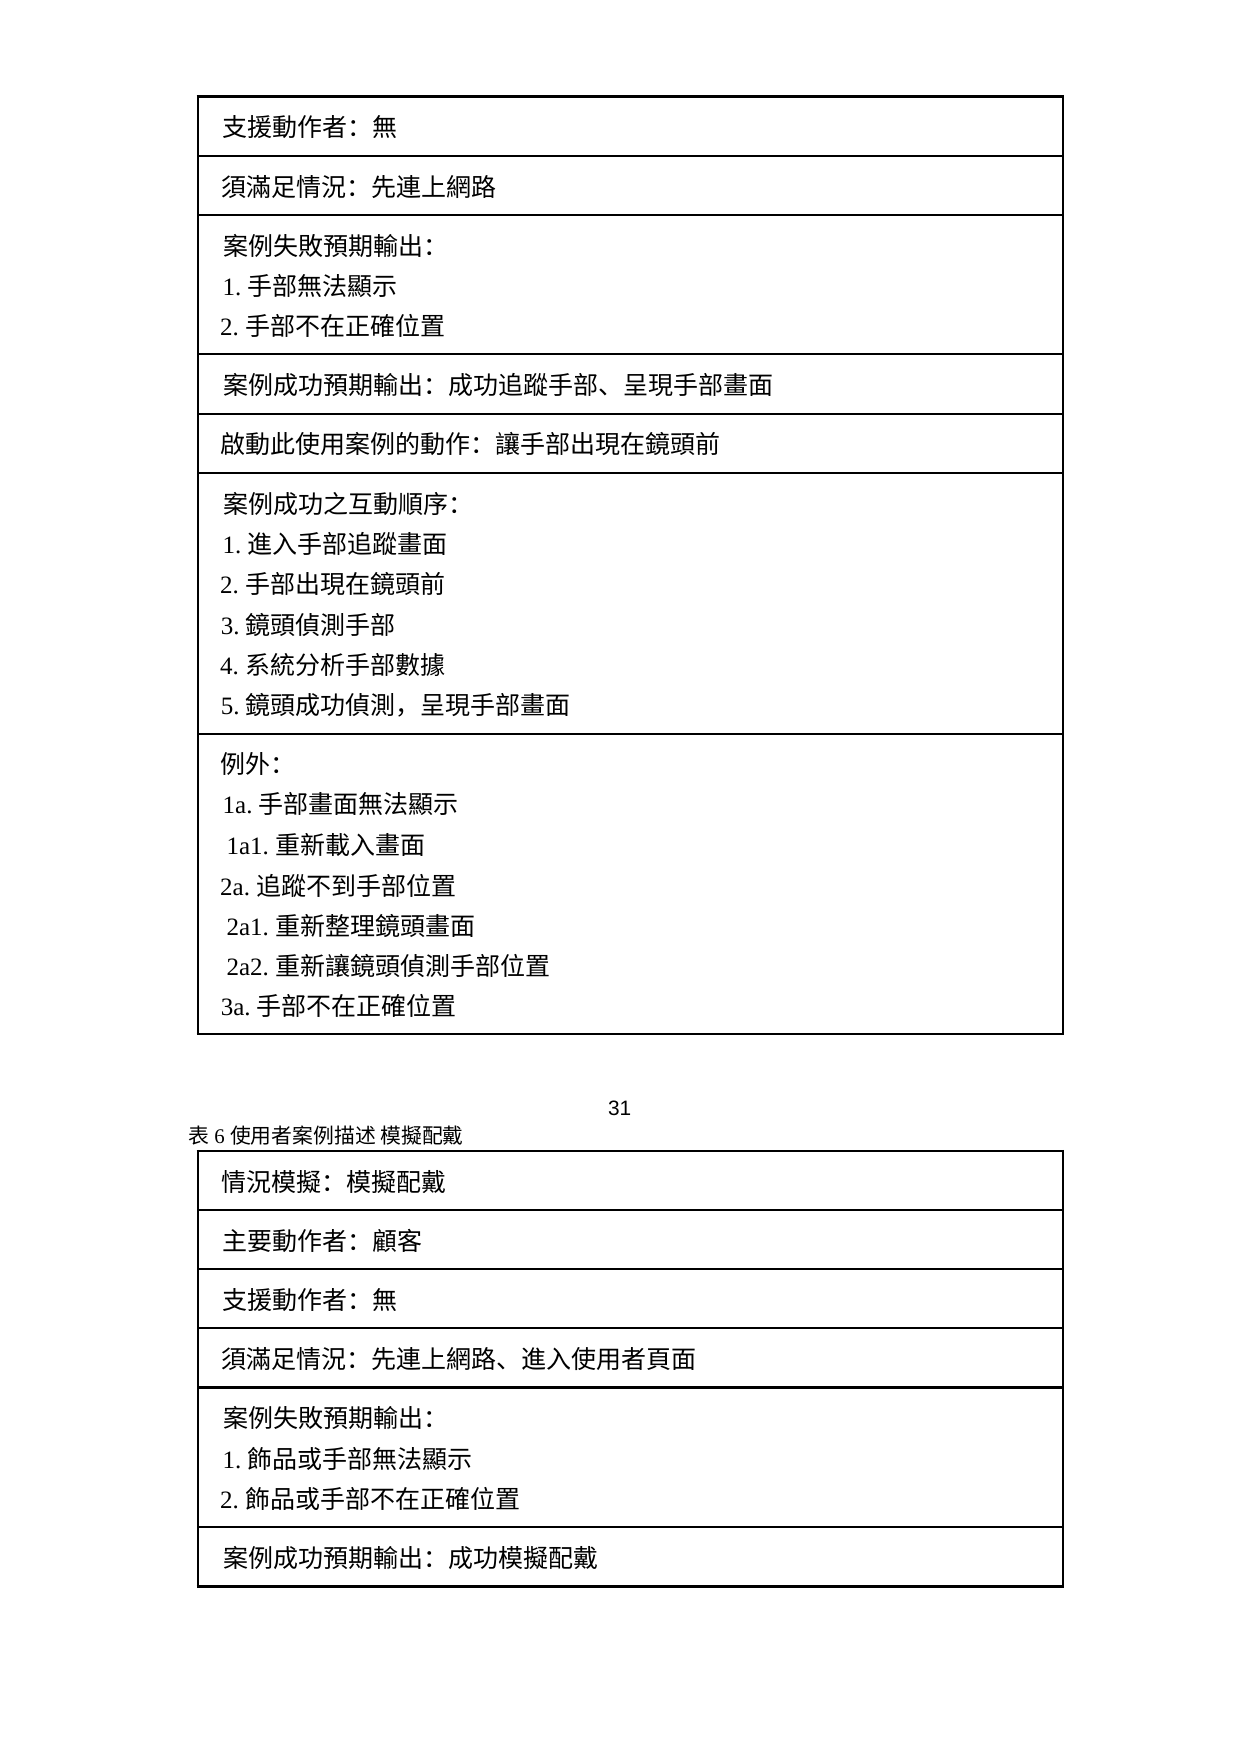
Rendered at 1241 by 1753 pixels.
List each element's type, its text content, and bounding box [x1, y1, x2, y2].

table_cell 須滿足情況：先連上網路、進入使用者頁面 [199, 1329, 1062, 1386]
table_cell 主要動作者：顧客 [199, 1211, 1062, 1268]
text 表 6 使用者案例描述 模擬配戴 [188, 1119, 1205, 1150]
table_cell 支援動作者：無 [199, 1270, 1062, 1327]
table_cell 案例失敗預期輸出： 1. 飾品或手部無法顯示 2. 飾品或手部不在正確位置 [199, 1389, 1062, 1526]
table_cell 須滿足情況：先連上網路 [199, 157, 1062, 214]
table_cell 案例成功之互動順序： 1. 進入手部追蹤畫面 2. 手部出現在鏡頭前 3. 鏡頭偵測手部 4. 系統分析手部數據 5. 鏡頭成功偵測，呈現手部畫面 [199, 474, 1062, 732]
table_cell 案例失敗預期輸出： 1. 手部無法顯示 2. 手部不在正確位置 [199, 216, 1062, 353]
table_header 情況模擬：模擬配戴 [199, 1152, 1062, 1209]
table_cell 案例成功預期輸出：成功模擬配戴 [199, 1528, 1062, 1585]
table_cell 支援動作者：無 [199, 98, 1062, 154]
text 31 [34, 1096, 1205, 1119]
table_cell 啟動此使用案例的動作：讓手部出現在鏡頭前 [199, 415, 1062, 472]
table_cell 例外： 1a. 手部畫面無法顯示 1a1. 重新載入畫面 2a. 追蹤不到手部位置 2a1. 重新整理鏡頭畫面 2a2. 重新讓鏡頭偵測手部位置 3a. 手部不在正確位置 [199, 735, 1062, 1033]
table_cell 案例成功預期輸出：成功追蹤手部、呈現手部畫面 [199, 355, 1062, 412]
